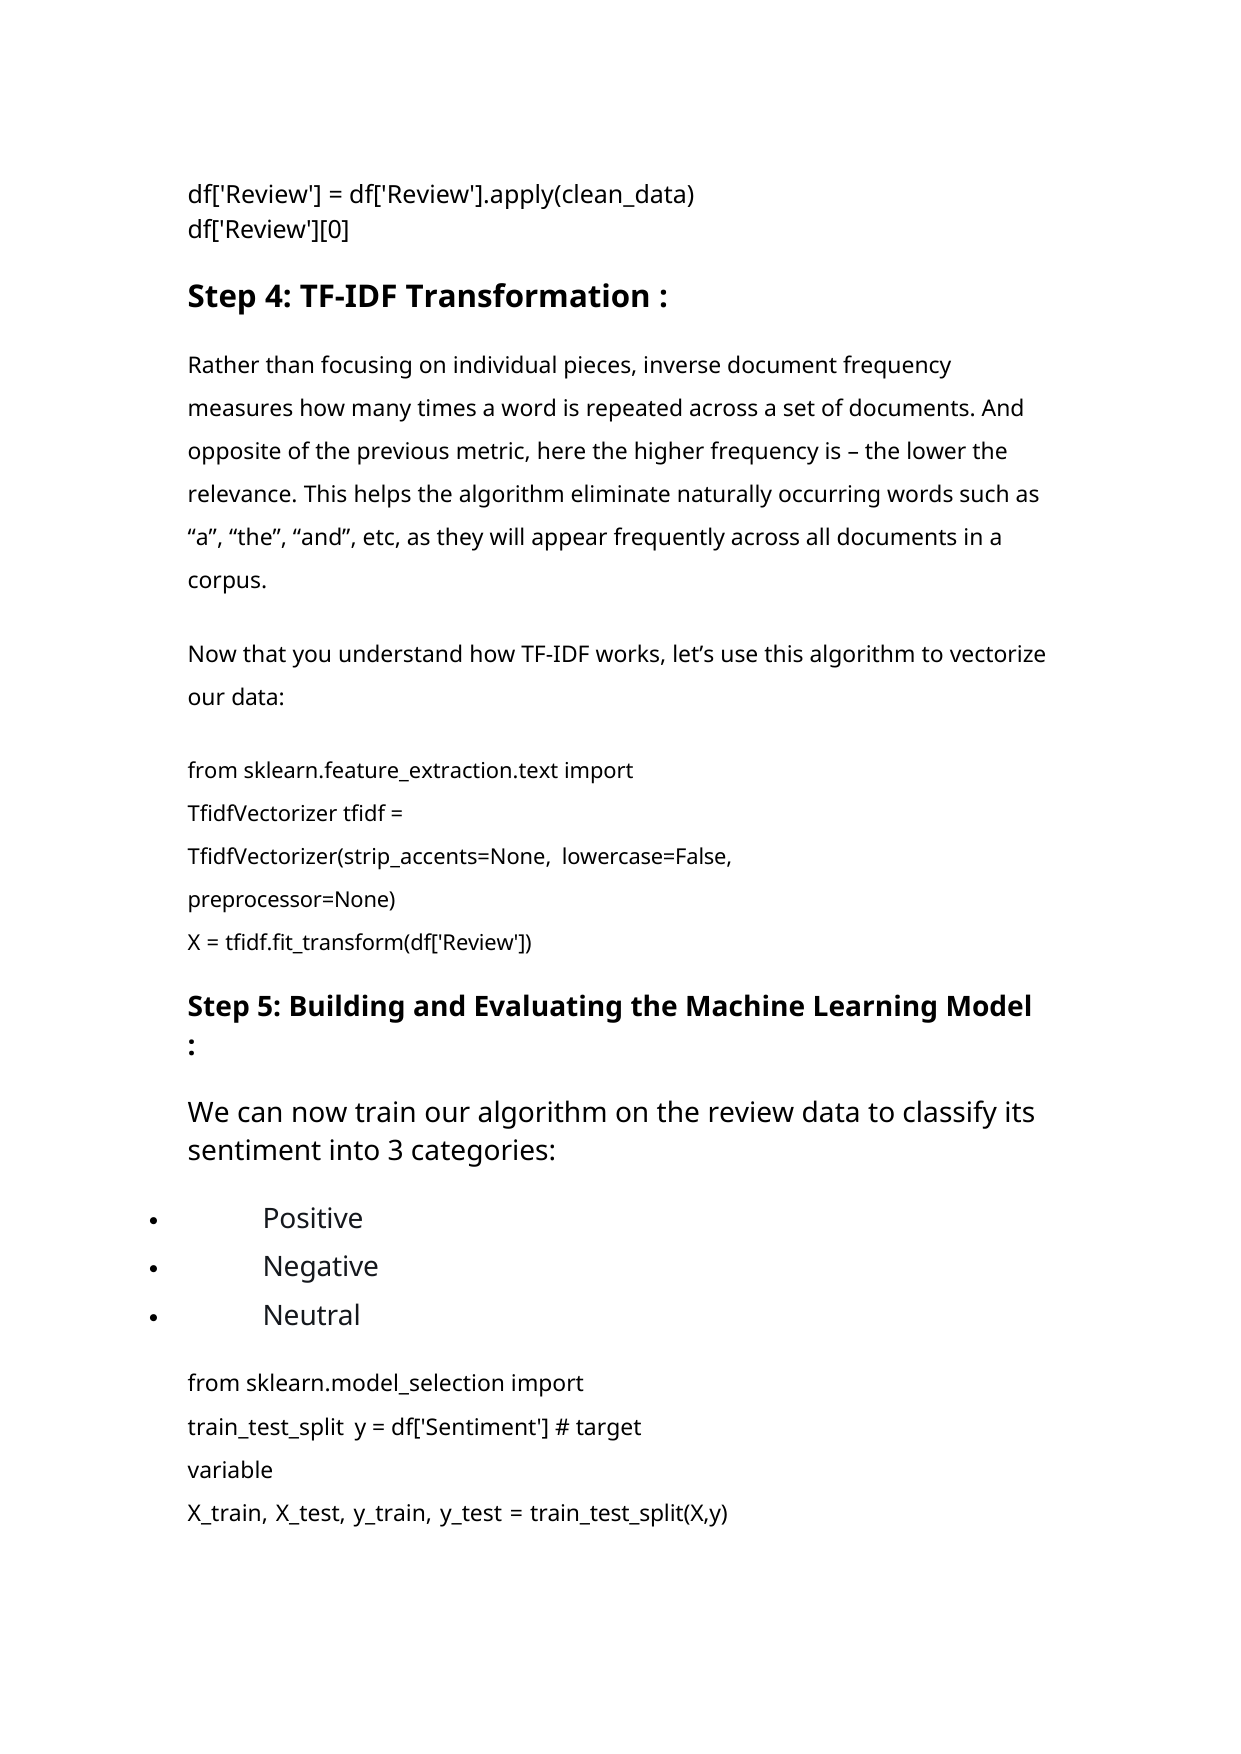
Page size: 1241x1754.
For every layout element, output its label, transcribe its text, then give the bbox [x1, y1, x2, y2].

list Negative [150, 1236, 1186, 1286]
text df['Review'] = df['Review'].apply(clean_data) df['Review'][0] [187, 177, 773, 245]
text We can now train our algorithm on the review data to classify its sentiment into 3 categories: [187, 1092, 1057, 1169]
text Step 4: TF-IDF Transformation : [187, 274, 1186, 317]
text X = tfidf.fit_transform(df['Review']) [187, 927, 1186, 956]
text Step 5: Building and Evaluating the Machine Learning Model : [187, 986, 1038, 1063]
text from sklearn.model_selection import train_test_split y = df['Sentiment'] # target variable [187, 1367, 717, 1485]
text preprocessor=None) [187, 884, 1186, 913]
list Neutral [150, 1286, 1186, 1336]
list Positive [150, 1198, 1186, 1236]
text Now that you understand how TF-IDF works, let’s use this algorithm to vectorize our data: [187, 638, 1057, 712]
text from sklearn.feature_extraction.text import TfidfVectorizer tfidf = TfidfVectorizer(strip_accents=None, lowercase=False, [187, 755, 756, 871]
text Rather than focusing on individual pieces, inverse document frequency measures how many times a word is repeated across a set of documents. And opposite of the previous metric, here the higher frequency is – the lower the relevance. This helps the algorithm eliminate naturally occurring words such as “a”, “the”, “and”, etc, as they will appear frequently across all documents in a corpus. [187, 349, 1047, 596]
text X_train, X_test, y_train, y_test = train_test_split(X,y) [187, 1497, 1186, 1528]
